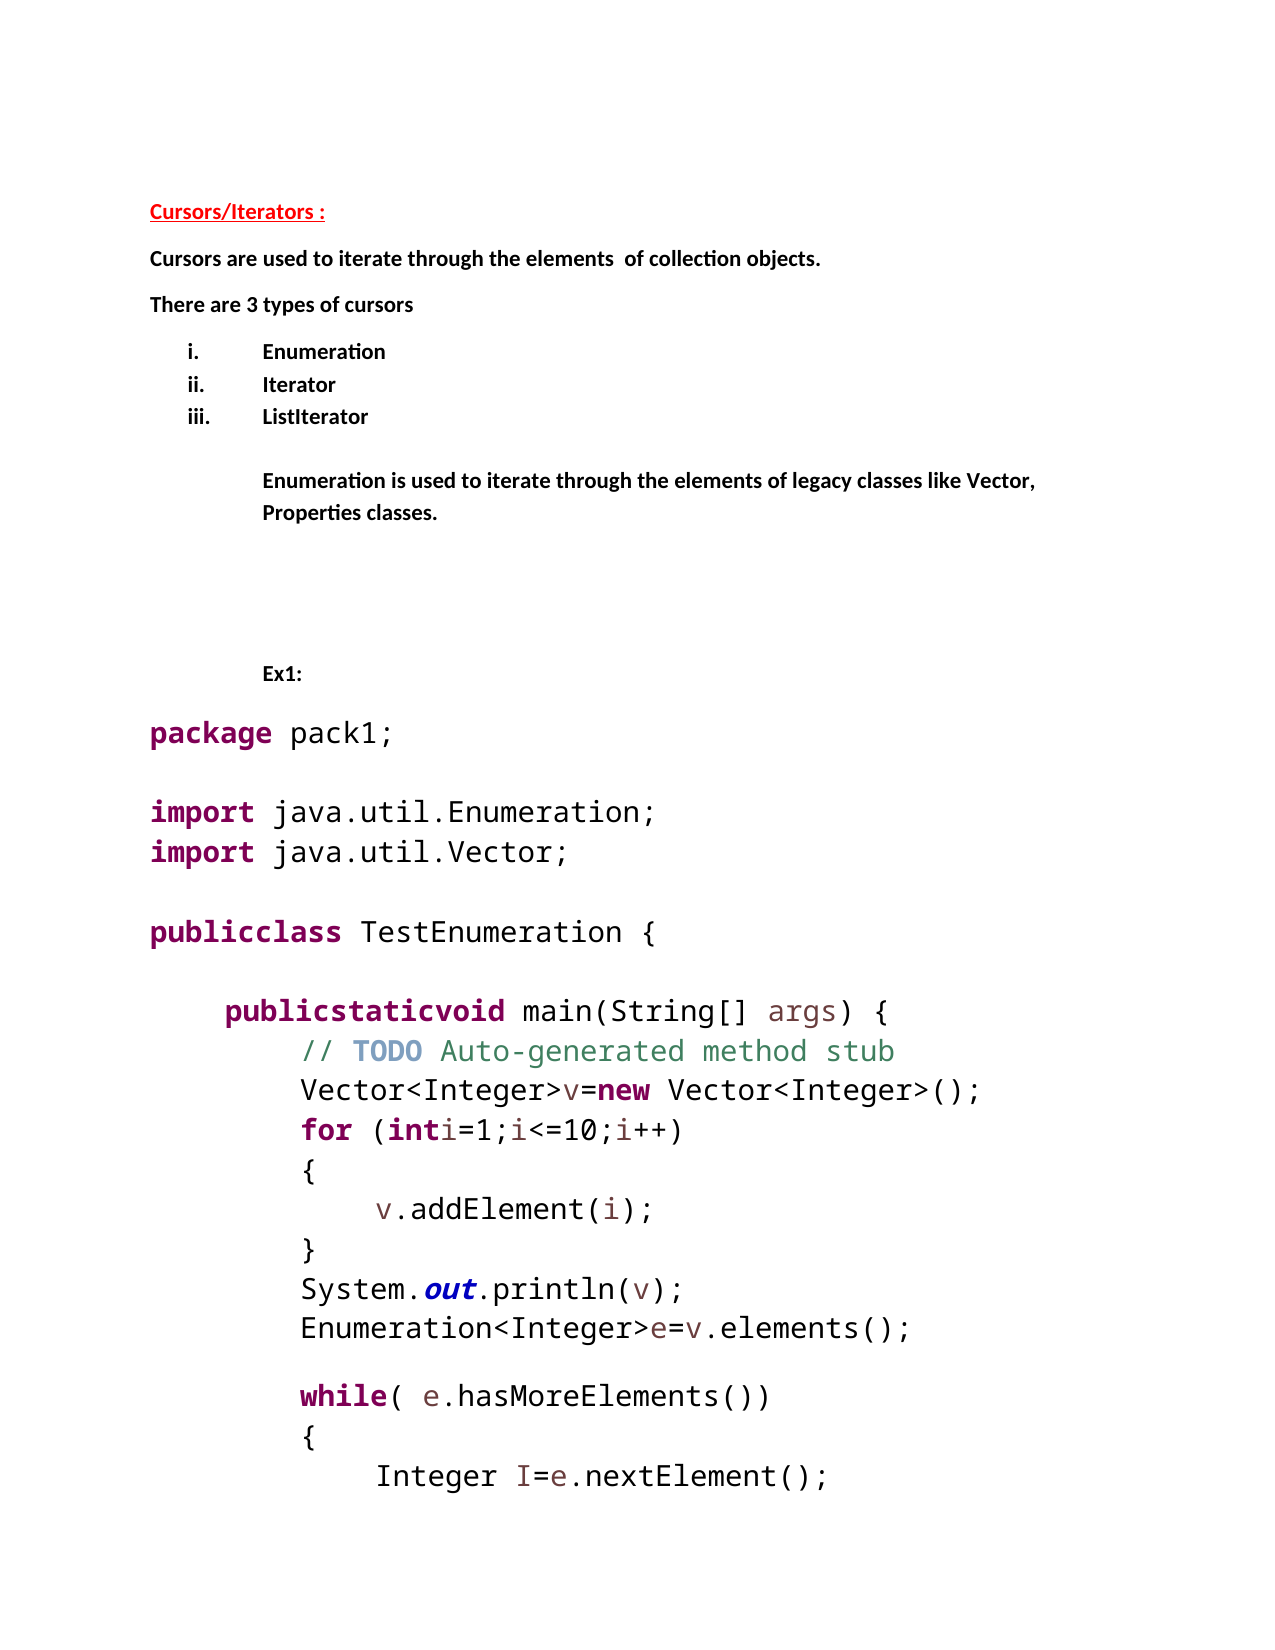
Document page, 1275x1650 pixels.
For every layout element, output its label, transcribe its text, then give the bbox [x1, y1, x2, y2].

text Integer I=e.nextElement(); [150, 1455, 1125, 1494]
text while( e.hasMoreElements()) [150, 1375, 1125, 1415]
text // TODO Auto-generated method stub [150, 1030, 1125, 1069]
text publicstaticvoid main(String[] args) { [150, 990, 1125, 1030]
text publicclass TestEnumeration { [150, 911, 1125, 951]
list Enumeration is used to iterate through the elements of legacy classes like Vector, Properties classes. [262, 466, 1125, 526]
list ListIterator [187, 402, 1125, 430]
list Iterator [187, 370, 1125, 398]
text v.addElement(i); [150, 1189, 1125, 1228]
list Ex1: [262, 659, 1125, 687]
text import java.util.Vector; [150, 831, 1125, 871]
text Enumeration<Integer>e=v.elements(); [150, 1308, 1125, 1347]
text Cursors/Iterators : [150, 197, 1125, 225]
text There are 3 types of cursors [150, 291, 1125, 319]
text System.out.println(v); [150, 1268, 1125, 1308]
text Vector<Integer>v=new Vector<Integer>(); [150, 1069, 1125, 1109]
text } [150, 1228, 1125, 1268]
text { [150, 1415, 1125, 1455]
list Enumeration [187, 337, 1125, 366]
text package pack1; [150, 712, 1125, 752]
text for (inti=1;i<=10;i++) [150, 1109, 1125, 1149]
text Cursors are used to iterate through the elements of collection objects. [150, 244, 1125, 272]
text { [150, 1149, 1125, 1189]
text import java.util.Enumeration; [150, 792, 1125, 831]
